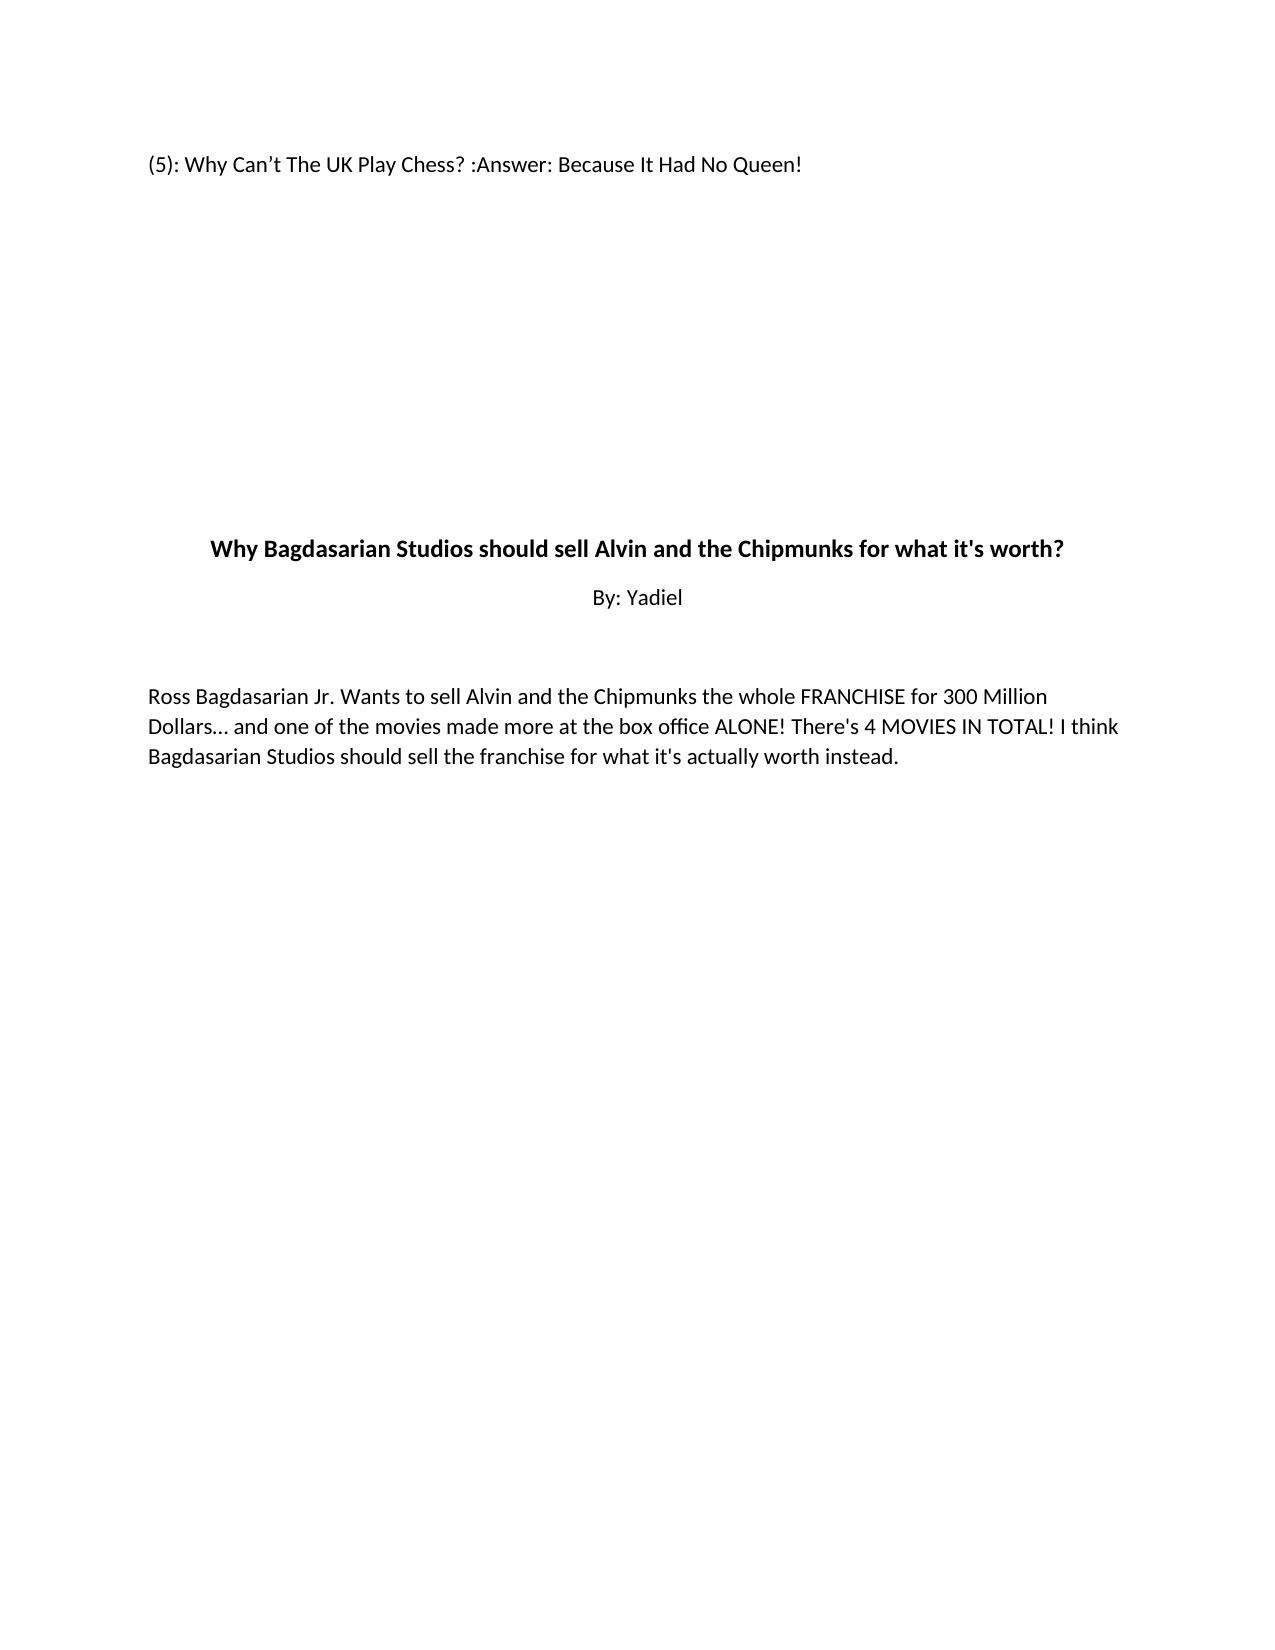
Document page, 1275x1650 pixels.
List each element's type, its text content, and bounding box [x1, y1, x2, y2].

text (5): Why Can’t The UK Play Chess? :Answer: Because It Had No Queen! [148, 150, 1127, 178]
text By: Yadiel [148, 583, 1127, 611]
text Ross Bagdasarian Jr. Wants to sell Alvin and the Chipmunks the whole FRANCHISE for 300 Million Dollars… and one of the movies made more at the box office ALONE! There's 4 MOVIES IN TOTAL! I think Bagdasarian Studios should sell the franchise for what it's actually worth instead. [148, 682, 1127, 770]
text Why Bagdasarian Studios should sell Alvin and the Chipmunks for what it's worth? [148, 533, 1127, 564]
